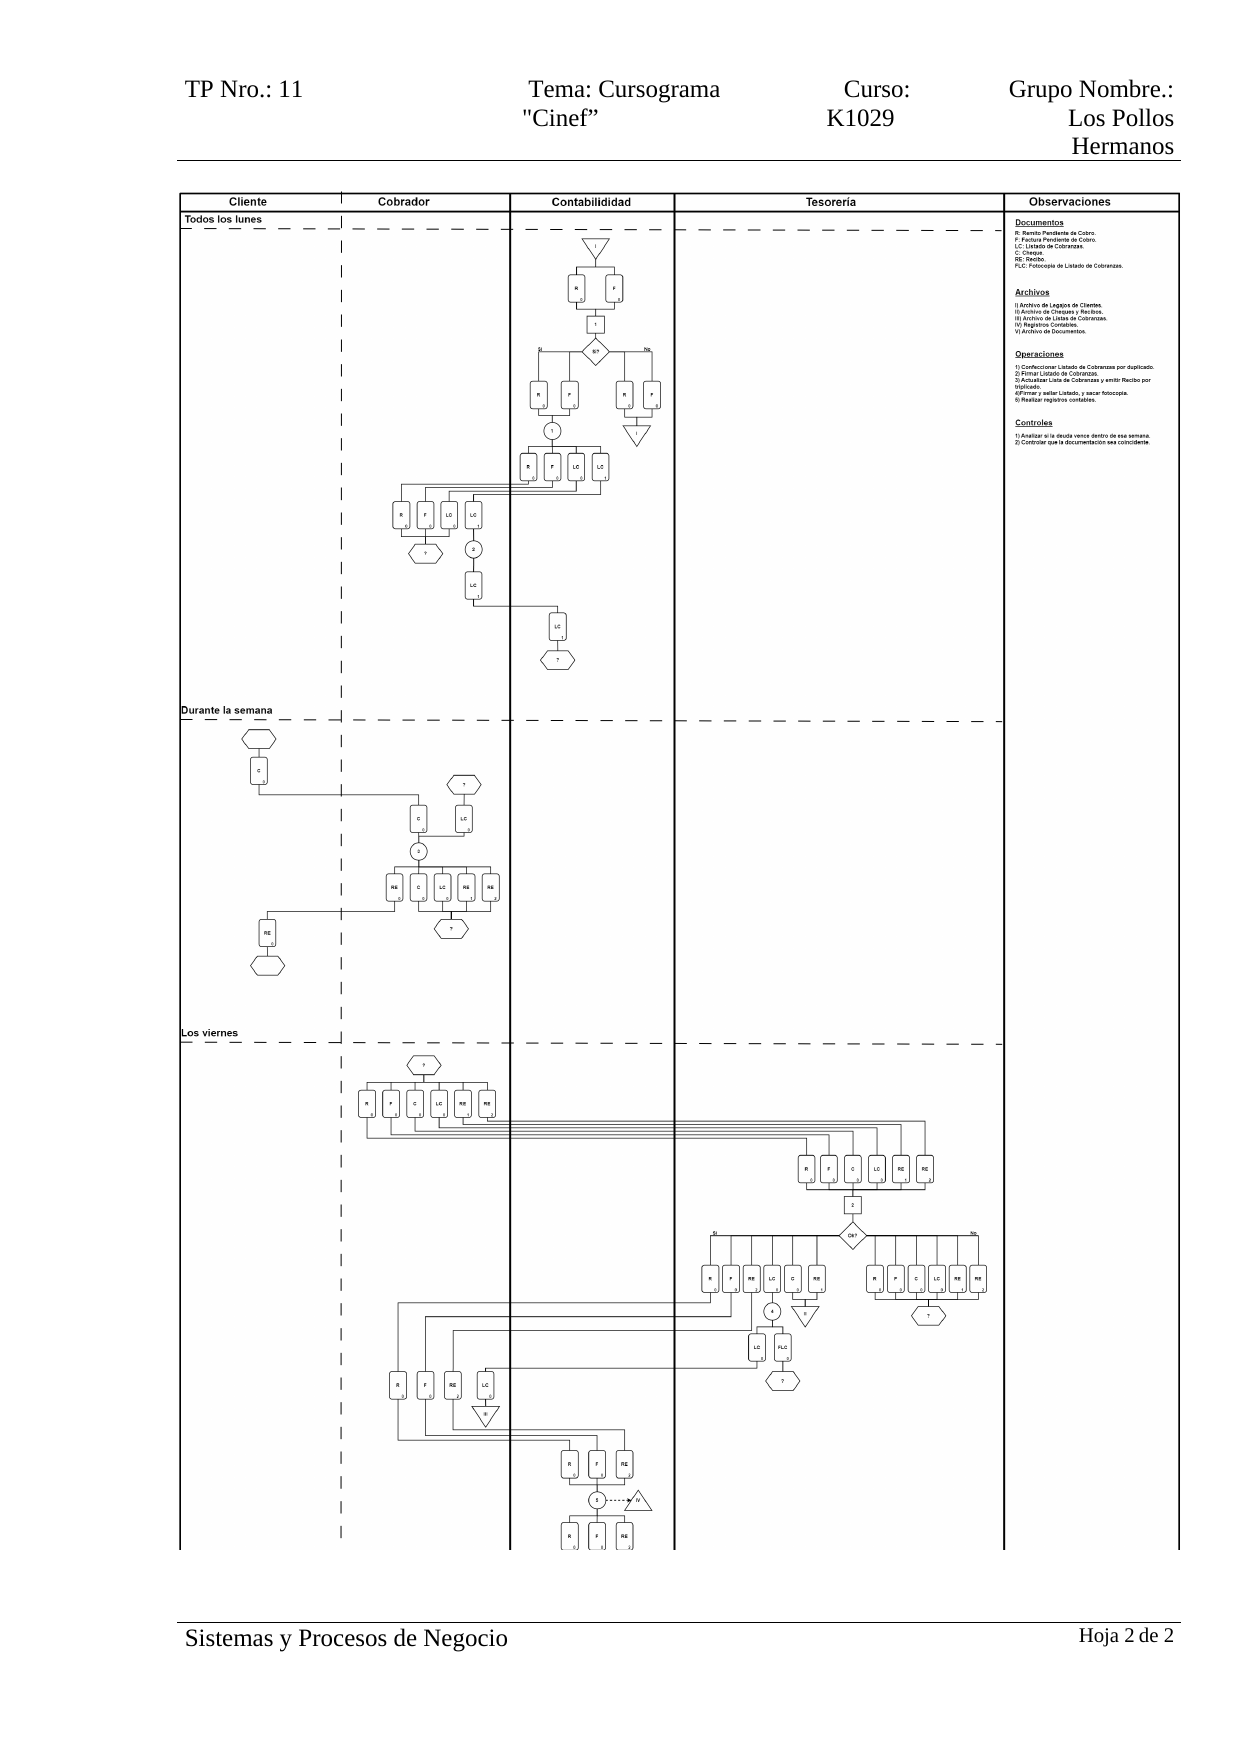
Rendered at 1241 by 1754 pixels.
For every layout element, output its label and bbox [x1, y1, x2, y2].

picture [177, 190, 1182, 1550]
